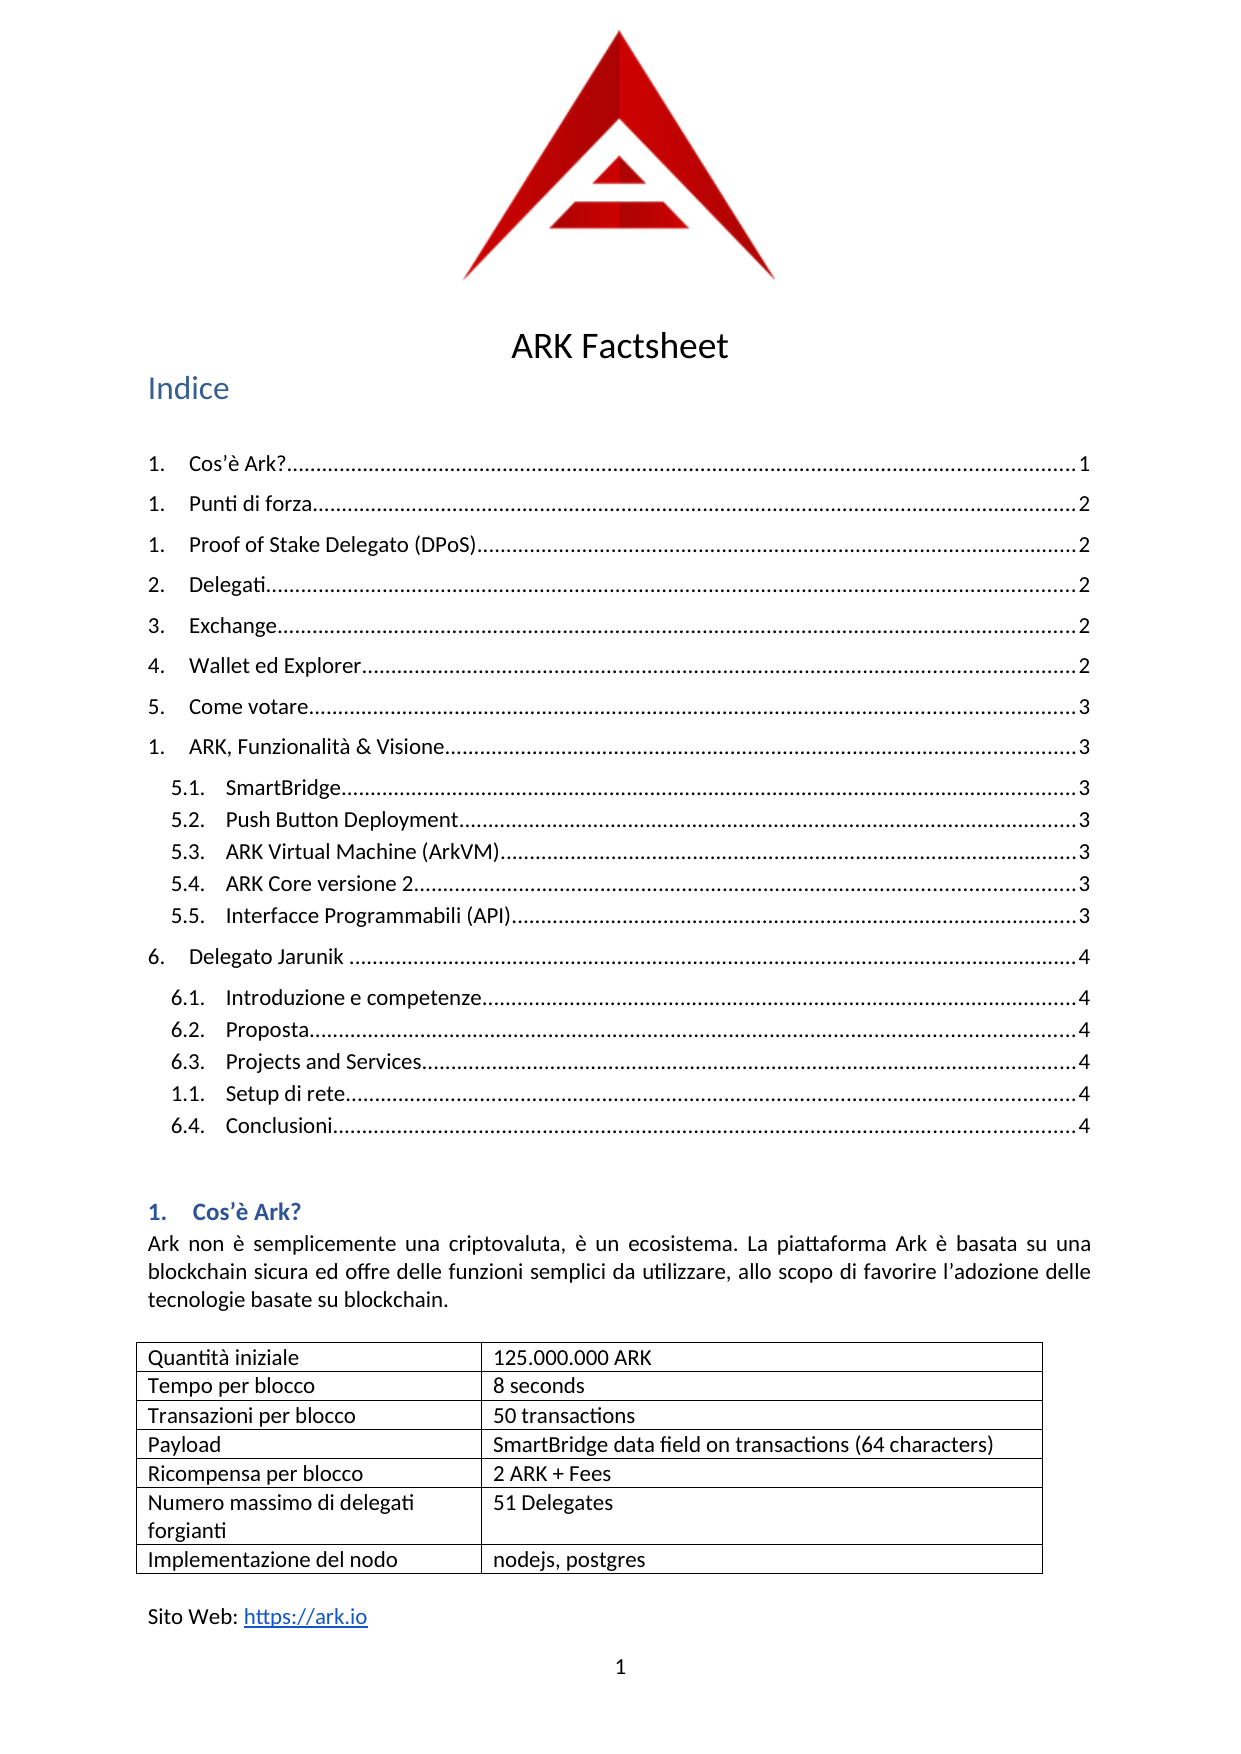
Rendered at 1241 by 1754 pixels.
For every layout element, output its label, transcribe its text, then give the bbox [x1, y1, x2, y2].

table_header 125.000.000 ARK [482, 1343, 1042, 1371]
table_cell nodejs, postgres [482, 1545, 1042, 1573]
list Projects and Services 4 [171, 1047, 1093, 1075]
list Exchange 2 [148, 611, 1093, 639]
list SmartBridge 3 [171, 773, 1093, 801]
list Punti di forza 2 [148, 489, 1093, 517]
list Come votare 3 [148, 692, 1093, 720]
table_cell 2 ARK + Fees [482, 1459, 1042, 1487]
table_cell 8 seconds [482, 1372, 1042, 1400]
list Delegato Jarunik 4 [148, 942, 1093, 970]
list Push Button Deployment 3 [171, 805, 1093, 833]
table_cell 50 transactions [482, 1401, 1042, 1429]
table_cell Tempo per blocco [137, 1372, 481, 1400]
list ARK Virtual Machine (ArkVM) 3 [171, 837, 1093, 865]
table_header Quantità iniziale [137, 1343, 481, 1371]
table_cell Payload [137, 1430, 481, 1458]
list Proposta 4 [171, 1015, 1093, 1043]
list Setup di rete 4 [171, 1079, 1093, 1107]
list ARK, Funzionalità & Visione 3 [148, 732, 1093, 760]
list Cos’è Ark? 1 [148, 449, 1093, 477]
list Conclusioni 4 [171, 1111, 1093, 1139]
table_cell Implementazione del nodo [137, 1545, 481, 1573]
table_cell Numero massimo di delegati forgianti [137, 1488, 481, 1544]
table_cell 51 Delegates [482, 1488, 1042, 1544]
text ARK Factsheet [148, 148, 1093, 367]
list Delegati 2 [148, 570, 1093, 598]
table_cell Transazioni per blocco [137, 1401, 481, 1429]
table_cell SmartBridge data field on transactions (64 characters) [482, 1430, 1042, 1458]
text Sito Web: https://ark.io [148, 1602, 1093, 1630]
subtitle Indice [148, 367, 1093, 408]
text Ark non è semplicemente una criptovaluta, è un ecosistema. La piattaforma Ark è basata su una blockchain sicura ed offre delle funzioni semplici da utilizzare, allo scopo di favorire l’adozione delle tecnologie basate su blockchain. [148, 1229, 1093, 1313]
list Interfacce Programmabili (API) 3 [171, 902, 1093, 929]
subtitle Cos’è Ark? [148, 1197, 1093, 1227]
list ARK Core versione 2 3 [171, 869, 1093, 897]
picture [463, 0, 775, 313]
table_cell Ricompensa per blocco [137, 1459, 481, 1487]
list Wallet ed Explorer 2 [148, 651, 1093, 679]
list Proof of Stake Delegato (DPoS) 2 [148, 530, 1093, 558]
list Introduzione e competenze 4 [171, 983, 1093, 1011]
